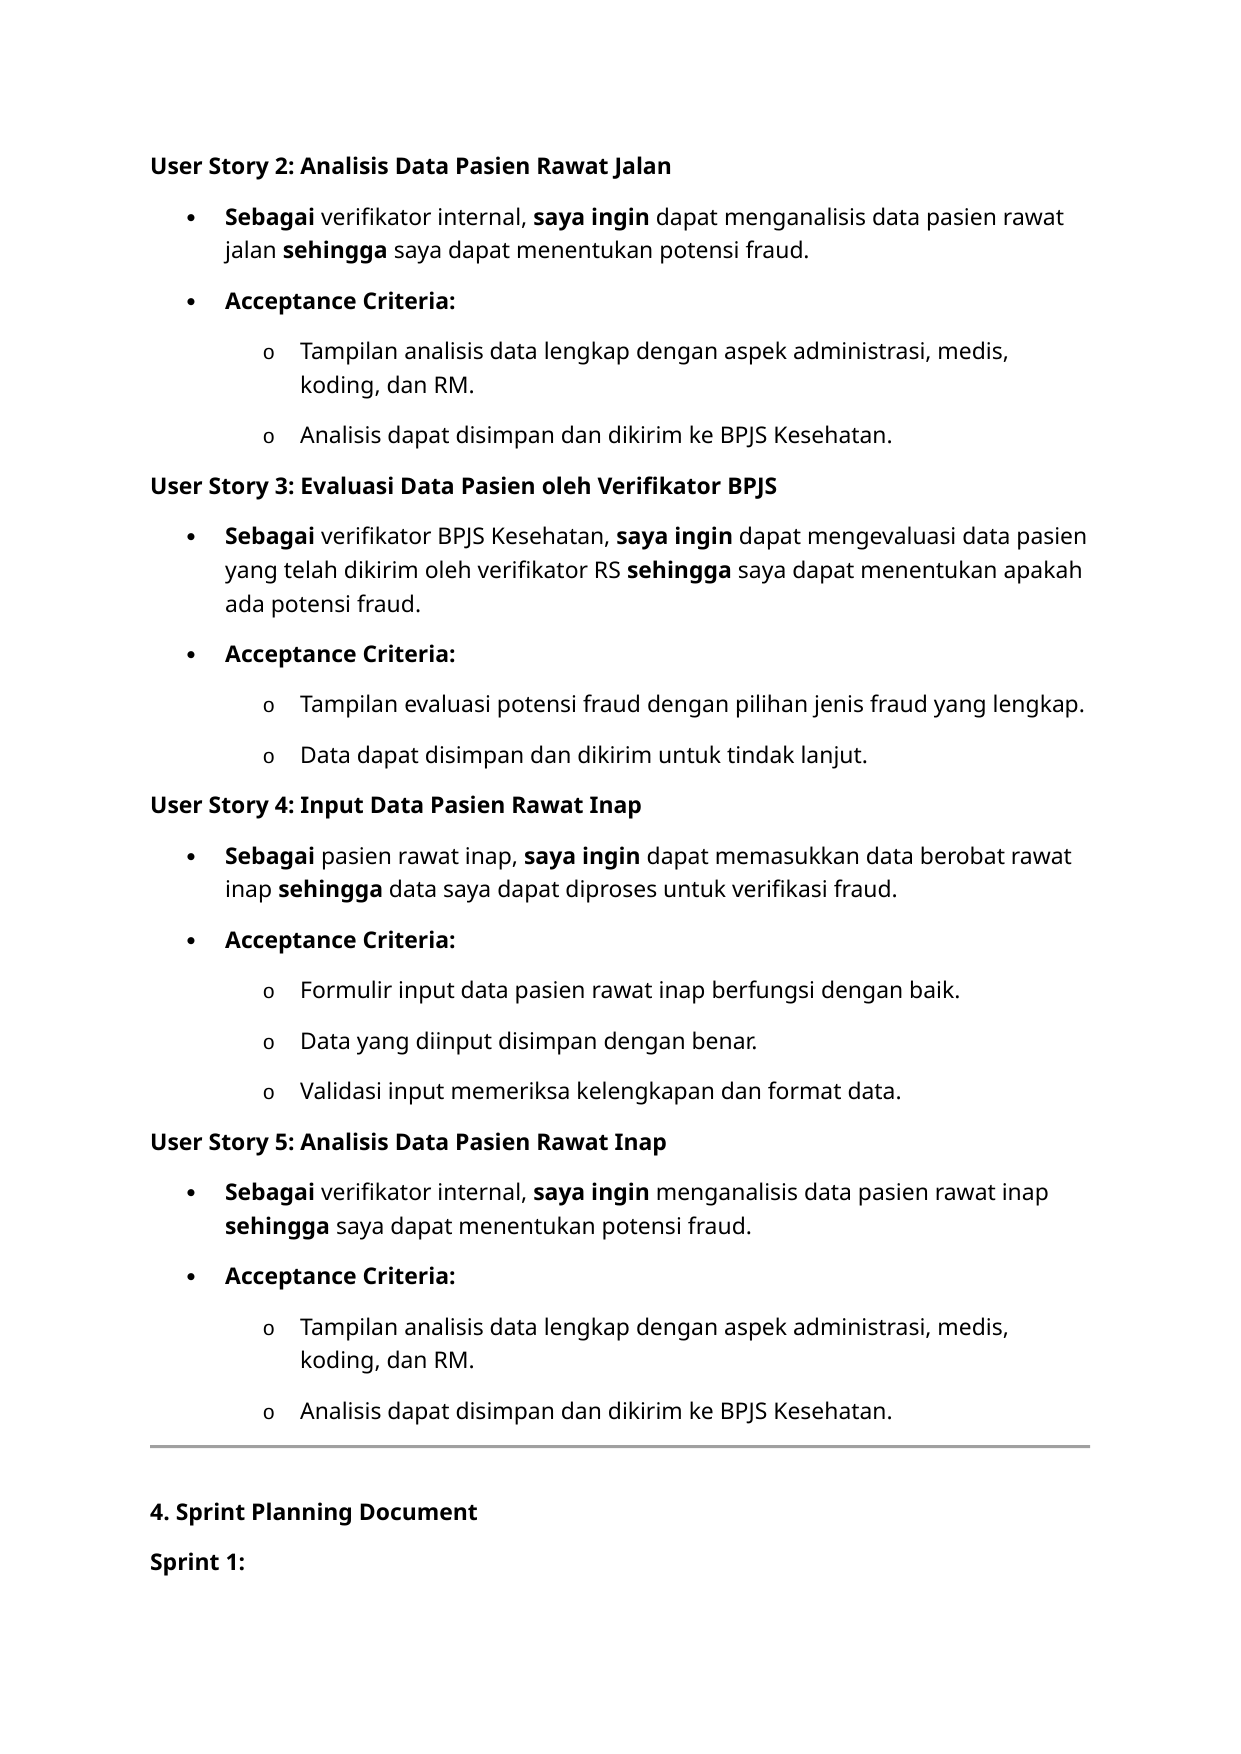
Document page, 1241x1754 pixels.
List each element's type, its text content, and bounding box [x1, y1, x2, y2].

list Sebagai verifikator internal, saya ingin dapat menganalisis data pasien rawat jalan sehingga saya dapat menentukan potensi fraud. [187, 200, 1090, 265]
list Sebagai verifikator internal, saya ingin menganalisis data pasien rawat inap sehingga saya dapat menentukan potensi fraud. [187, 1176, 1090, 1241]
text User Story 5: Analisis Data Pasien Rawat Inap [150, 1125, 1090, 1157]
list Acceptance Criteria: [187, 284, 1090, 316]
text User Story 2: Analisis Data Pasien Rawat Jalan [150, 150, 1090, 181]
list Sebagai verifikator BPJS Kesehatan, saya ingin dapat mengevaluasi data pasien yang telah dikirim oleh verifikator RS sehingga saya dapat menentukan apakah ada potensi fraud. [187, 520, 1090, 619]
list Acceptance Criteria: [187, 924, 1090, 955]
list Data dapat disimpan dan dikirim untuk tindak lanjut. [262, 739, 1090, 770]
list Acceptance Criteria: [187, 638, 1090, 669]
list Formulir input data pasien rawat inap berfungsi dengan baik. [262, 974, 1090, 1005]
list Analisis dapat disimpan dan dikirim ke BPJS Kesehatan. [262, 1394, 1090, 1426]
list Tampilan analisis data lengkap dengan aspek administrasi, medis, koding, dan RM. [262, 1310, 1090, 1375]
text Sprint 1: [150, 1546, 1090, 1577]
list Tampilan evaluasi potensi fraud dengan pilihan jenis fraud yang lengkap. [262, 688, 1090, 719]
text 4. Sprint Planning Document [150, 1495, 1090, 1527]
text User Story 3: Evaluasi Data Pasien oleh Verifikator BPJS [150, 469, 1090, 501]
list Data yang diinput disimpan dengan benar. [262, 1024, 1090, 1056]
list Tampilan analisis data lengkap dengan aspek administrasi, medis, koding, dan RM. [262, 335, 1090, 400]
list Acceptance Criteria: [187, 1260, 1090, 1291]
list Sebagai pasien rawat inap, saya ingin dapat memasukkan data berobat rawat inap sehingga data saya dapat diproses untuk verifikasi fraud. [187, 839, 1090, 904]
text User Story 4: Input Data Pasien Rawat Inap [150, 789, 1090, 820]
list Analisis dapat disimpan dan dikirim ke BPJS Kesehatan. [262, 419, 1090, 450]
list Validasi input memeriksa kelengkapan dan format data. [262, 1075, 1090, 1106]
